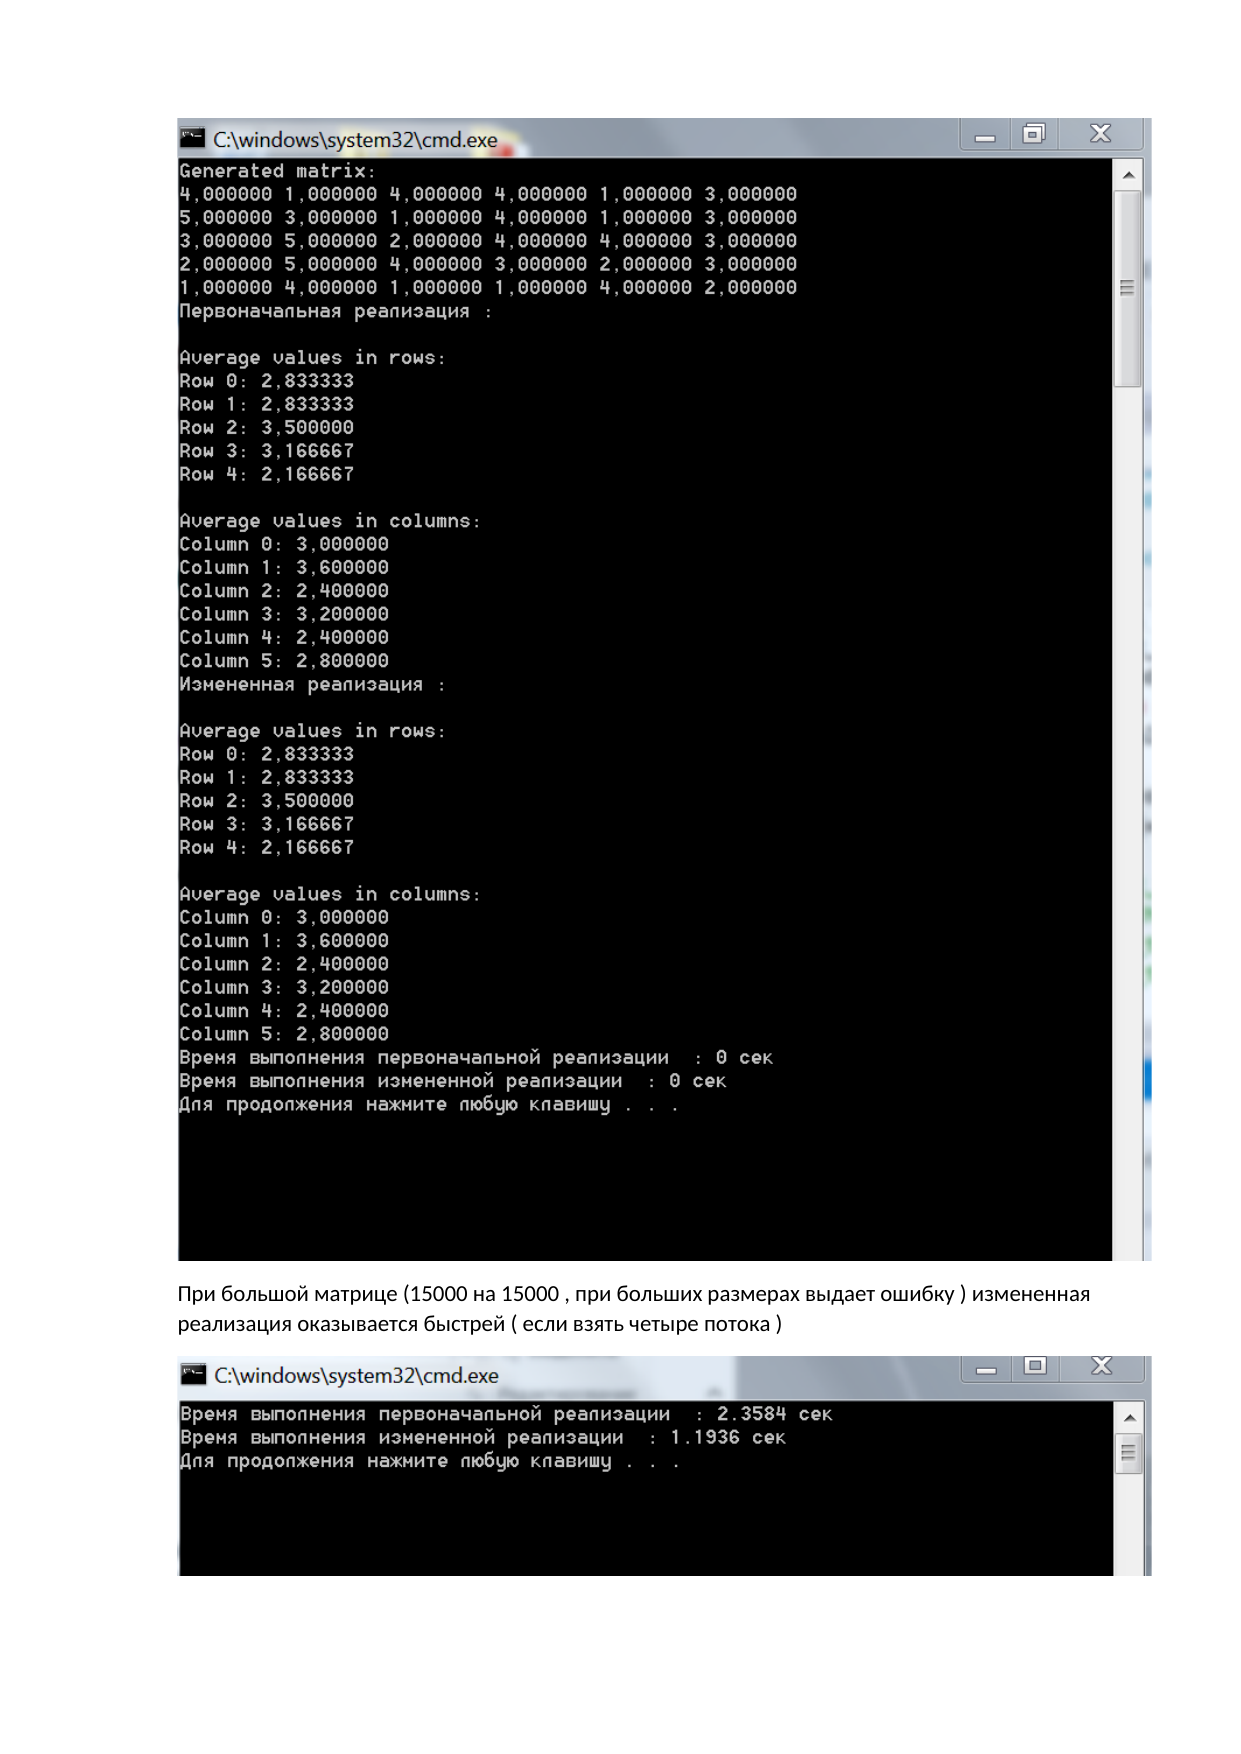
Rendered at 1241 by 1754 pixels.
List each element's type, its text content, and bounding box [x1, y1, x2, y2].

picture [177, 1356, 1152, 1576]
text При большой матрице (15000 на 15000 , при больших размерах выдает ошибку ) измененная реализация оказывается быстрей ( если взять четыре потока ) [177, 1279, 1152, 1337]
picture [177, 118, 1152, 1261]
